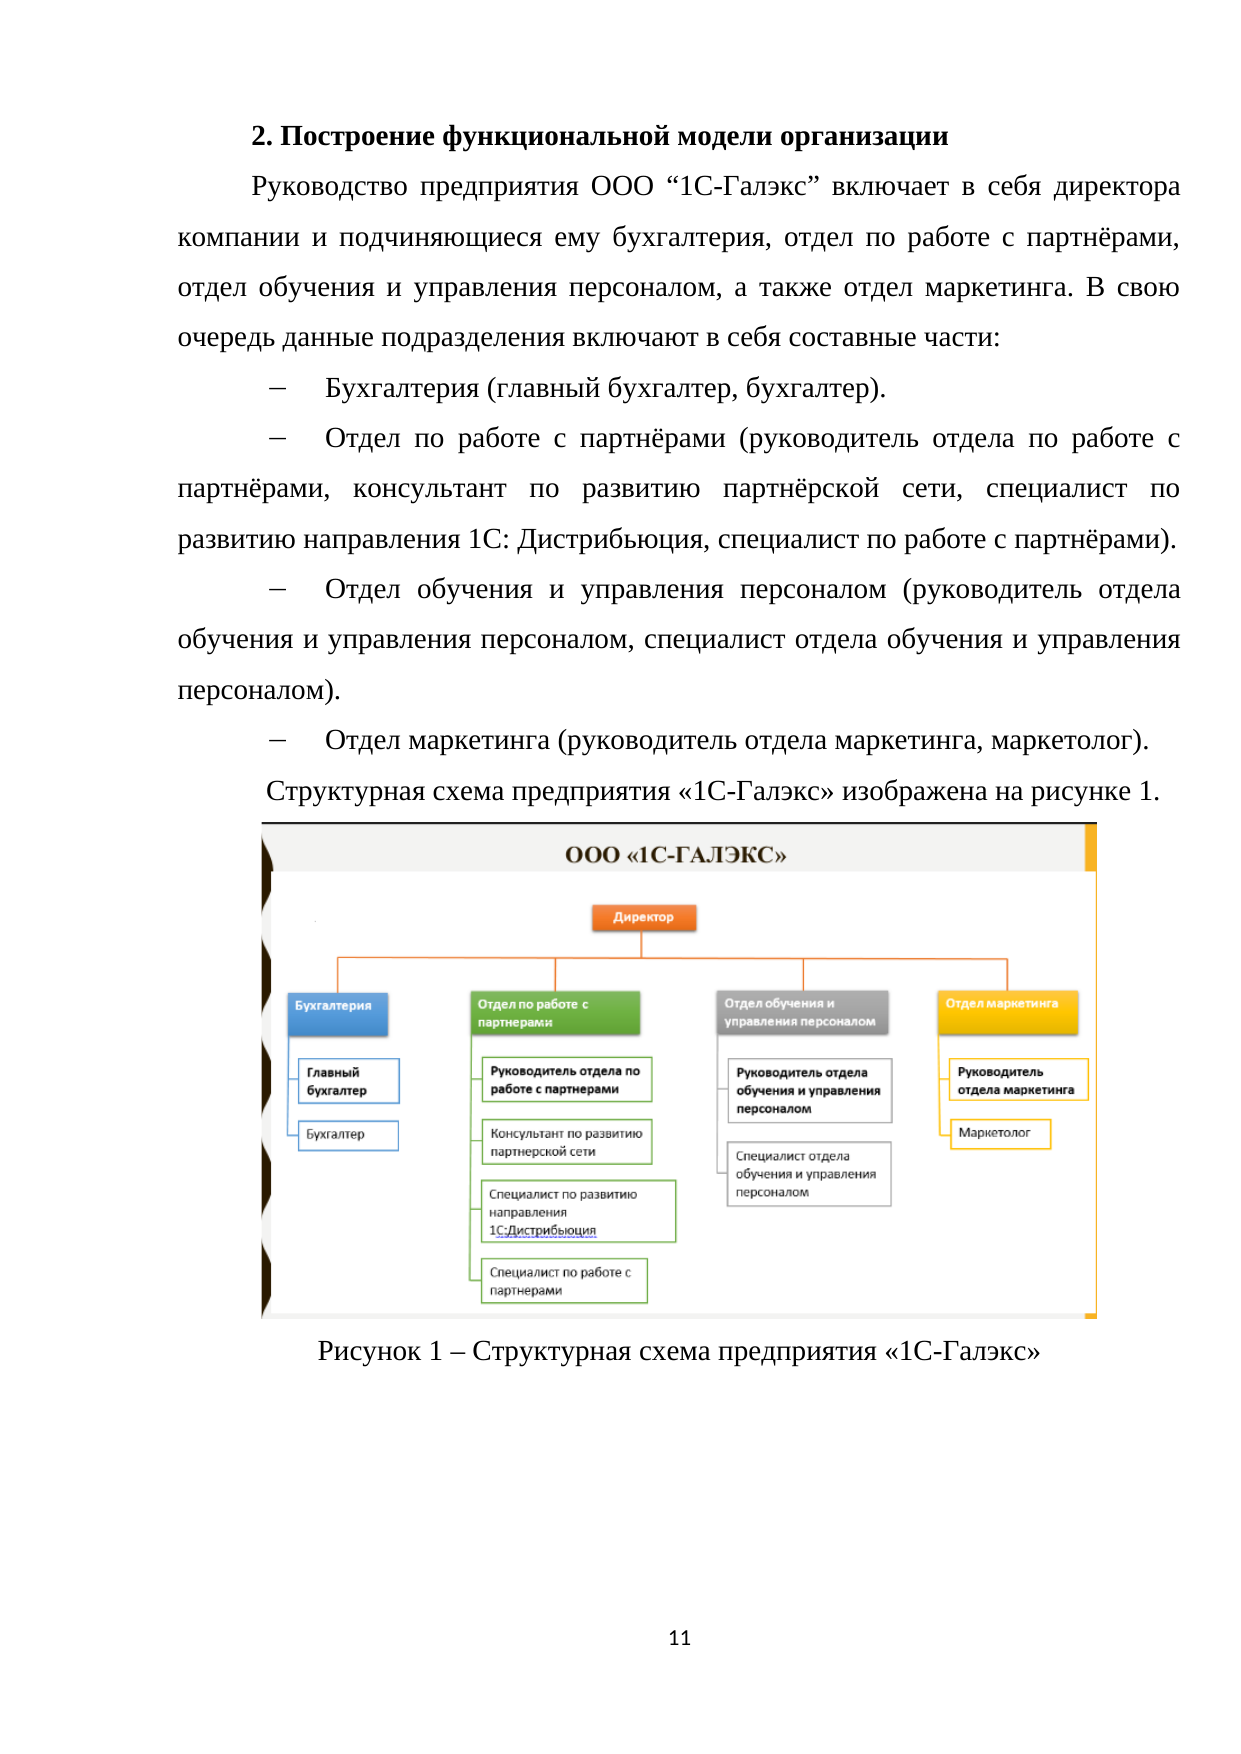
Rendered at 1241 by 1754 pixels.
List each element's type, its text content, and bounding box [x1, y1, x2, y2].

text Рисунок 1 – Структурная схема предприятия «1C-Галэкс» [177, 1333, 1181, 1366]
text 2. Построение функциональной модели организации [251, 118, 1181, 152]
text Руководство предприятия ООО “1C-Галэкс” включает в себя директора компании и подчиняющиеся ему бухгалтерия, отдел по работе с партнёрами, отдел обучения и управления персоналом, а также отдел маркетинга. В свою очередь данные подразделения включают в себя составные части: [177, 168, 1181, 353]
list Бухгалтерия (главный бухгалтер, бухгалтер). [177, 370, 1181, 403]
list Отдел по работе с партнёрами (руководитель отдела по работе с партнёрами, консультант по развитию партнёрской сети, специалист по развитию направления 1С: Дистрибьюция, специалист по работе с партнёрами). [177, 420, 1181, 554]
picture [261, 822, 1097, 1319]
list Отдел обучения и управления персоналом (руководитель отдела обучения и управления персоналом, специалист отдела обучения и управления персоналом). [177, 571, 1181, 705]
list Отдел маркетинга (руководитель отдела маркетинга, маркетолог). [177, 722, 1181, 756]
text Структурная схема предприятия «1C-Галэкс» изображена на рисунке 1. [177, 773, 1181, 806]
